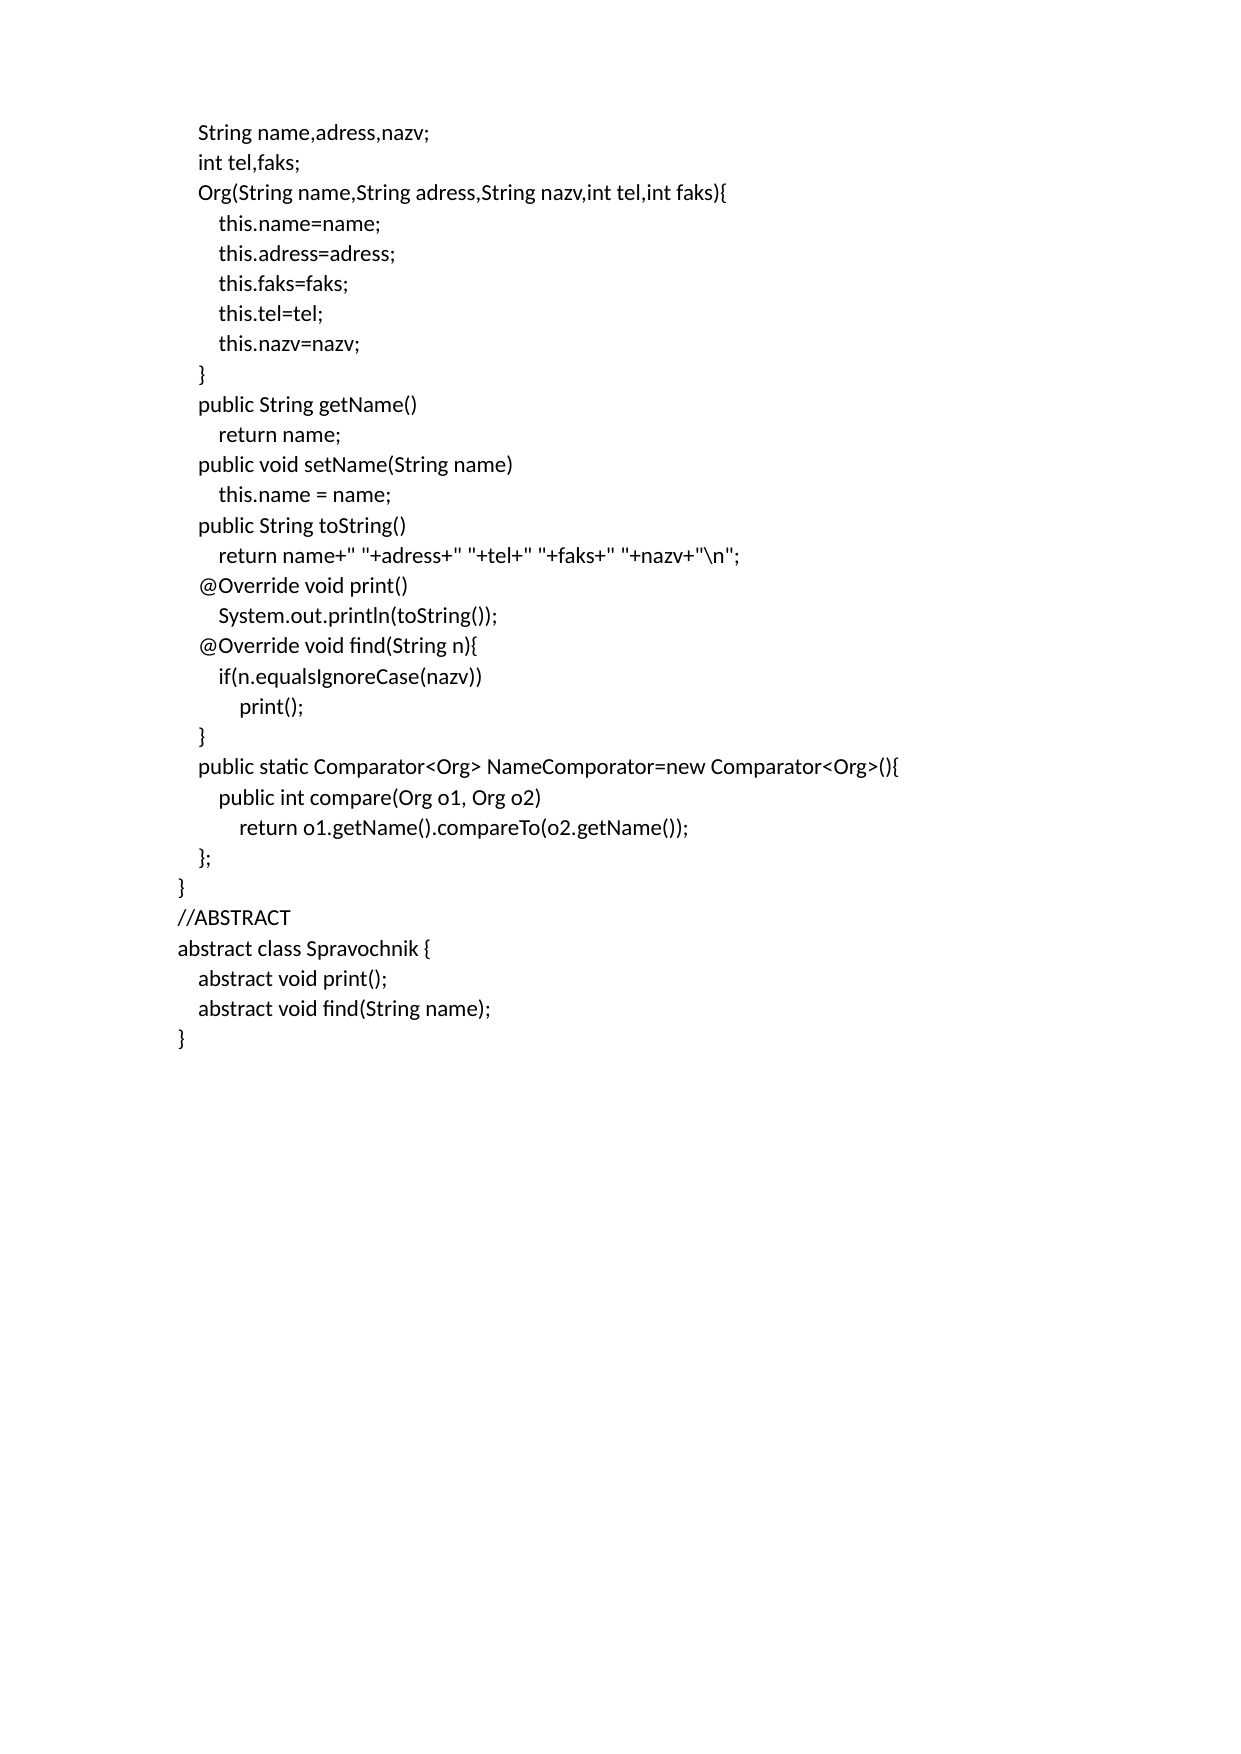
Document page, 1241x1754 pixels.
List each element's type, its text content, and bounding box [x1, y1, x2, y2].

text Org(String name,String adress,String nazv,int tel,int faks){ [177, 178, 1152, 207]
text public void setName(String name) [177, 450, 1152, 478]
text this.name=name; [177, 209, 1152, 237]
text } [177, 1024, 1152, 1052]
text this.faks=faks; [177, 269, 1152, 297]
text } [177, 360, 1152, 388]
text String name,adress,nazv; [177, 118, 1152, 146]
text this.name = name; [177, 481, 1152, 509]
text public static Comparator<Org> NameComporator=new Comparator<Org>(){ [177, 752, 1152, 781]
text int tel,faks; [177, 148, 1152, 176]
text abstract void find(String name); [177, 994, 1152, 1022]
text } [177, 873, 1152, 901]
text if(n.equalsIgnoreCase(nazv)) [177, 662, 1152, 690]
text public String toString() [177, 511, 1152, 539]
text @Override void print() [177, 571, 1152, 599]
text //ABSTRACT abstract class Spravochnik { [177, 903, 1152, 962]
text abstract void print(); [177, 964, 1152, 992]
text }; [177, 843, 1152, 871]
text print(); [177, 692, 1152, 720]
text @Override void find(String n){ [177, 632, 1152, 660]
text this.nazv=nazv; [177, 329, 1152, 358]
text this.tel=tel; [177, 299, 1152, 327]
text this.adress=adress; [177, 239, 1152, 267]
text } [177, 722, 1152, 750]
text return name; [177, 420, 1152, 448]
text public int compare(Org o1, Org o2) [177, 783, 1152, 811]
text public String getName() [177, 390, 1152, 418]
text System.out.println(toString()); [177, 601, 1152, 629]
text return name+" "+adress+" "+tel+" "+faks+" "+nazv+"\n"; [177, 541, 1152, 569]
text return o1.getName().compareTo(o2.getName()); [177, 813, 1152, 841]
